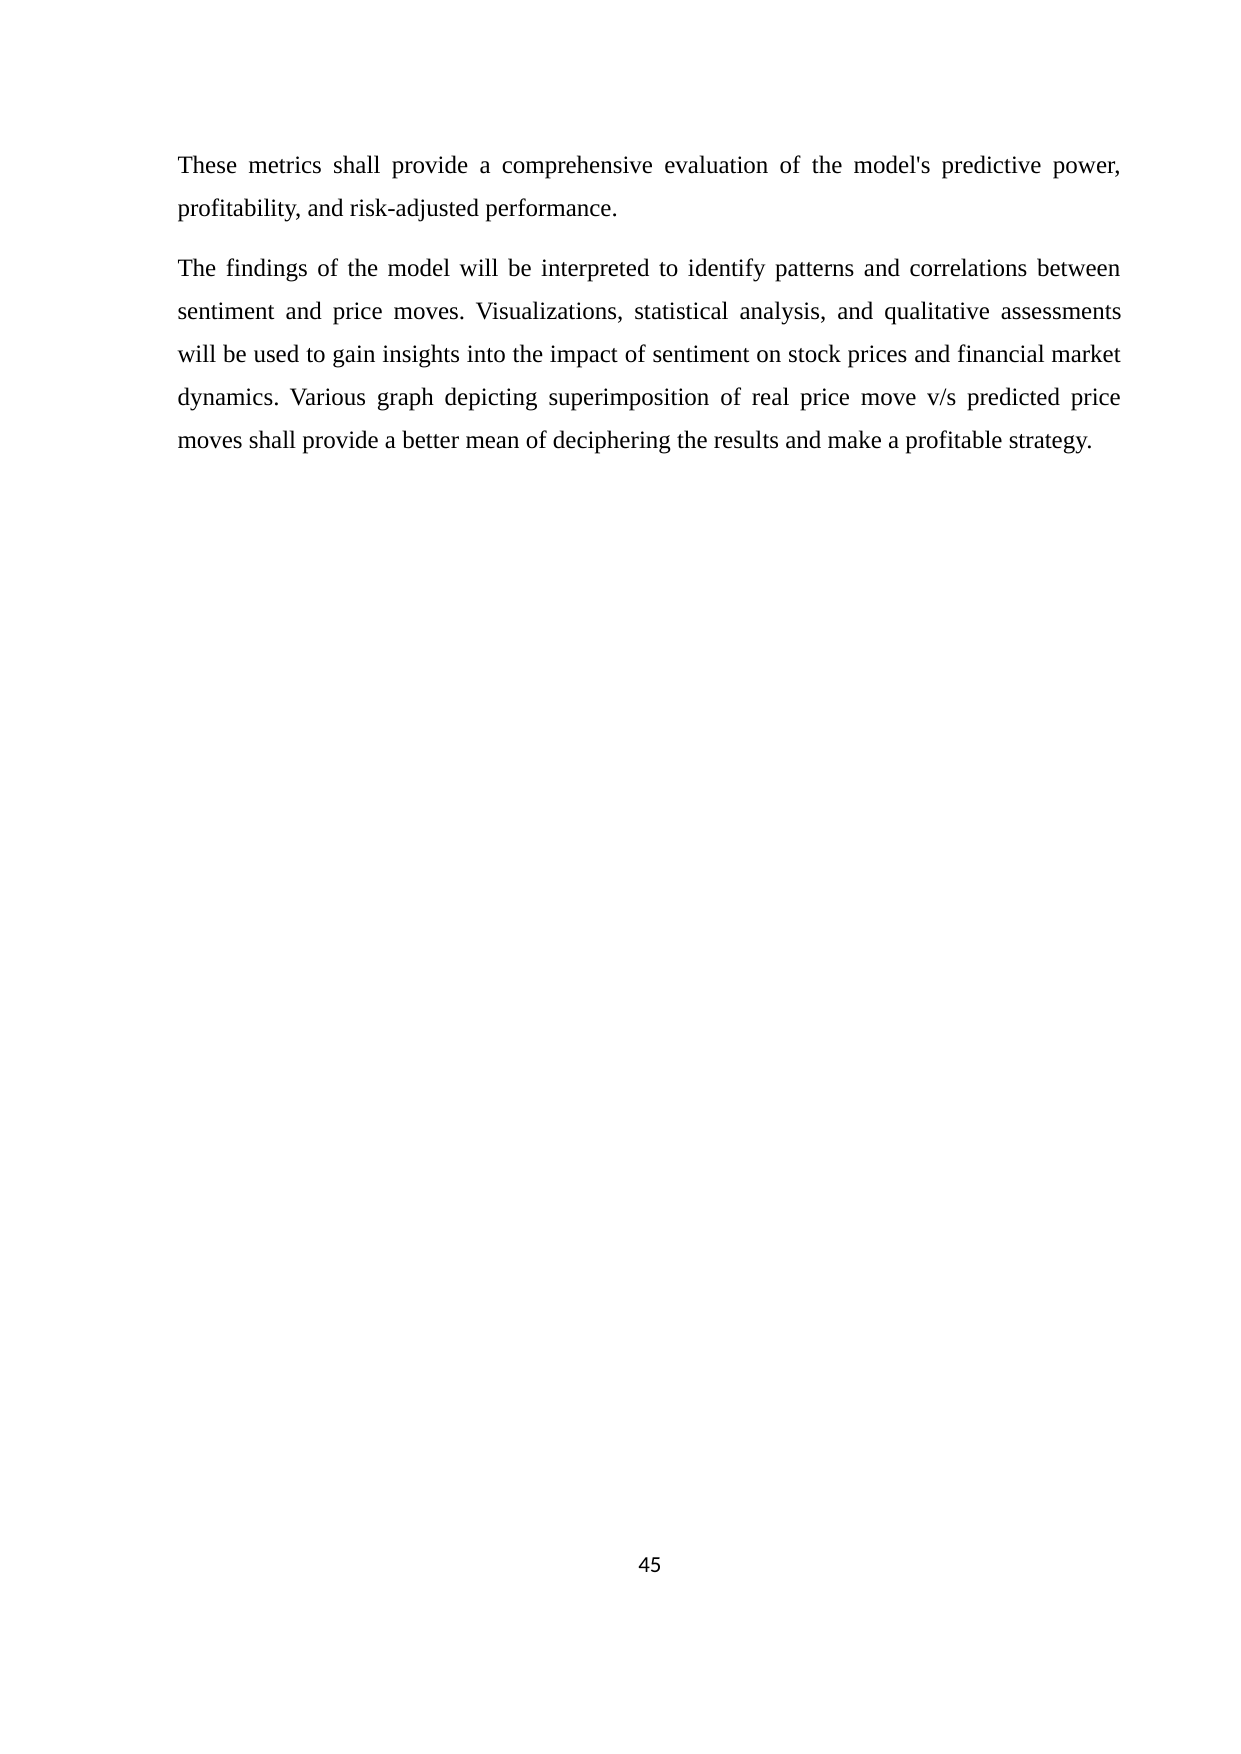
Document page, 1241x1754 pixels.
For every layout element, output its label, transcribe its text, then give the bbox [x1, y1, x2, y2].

text These metrics shall provide a comprehensive evaluation of the model's predictive power, profitability, and risk-adjusted performance. [177, 150, 1122, 222]
text The findings of the model will be interpreted to identify patterns and correlations between sentiment and price moves. Visualizations, statistical analysis, and qualitative assessments will be used to gain insights into the impact of sentiment on stock prices and financial market dynamics. Various graph depicting superimposition of real price move v/s predicted price moves shall provide a better mean of deciphering the results and make a profitable strategy. [177, 253, 1122, 454]
